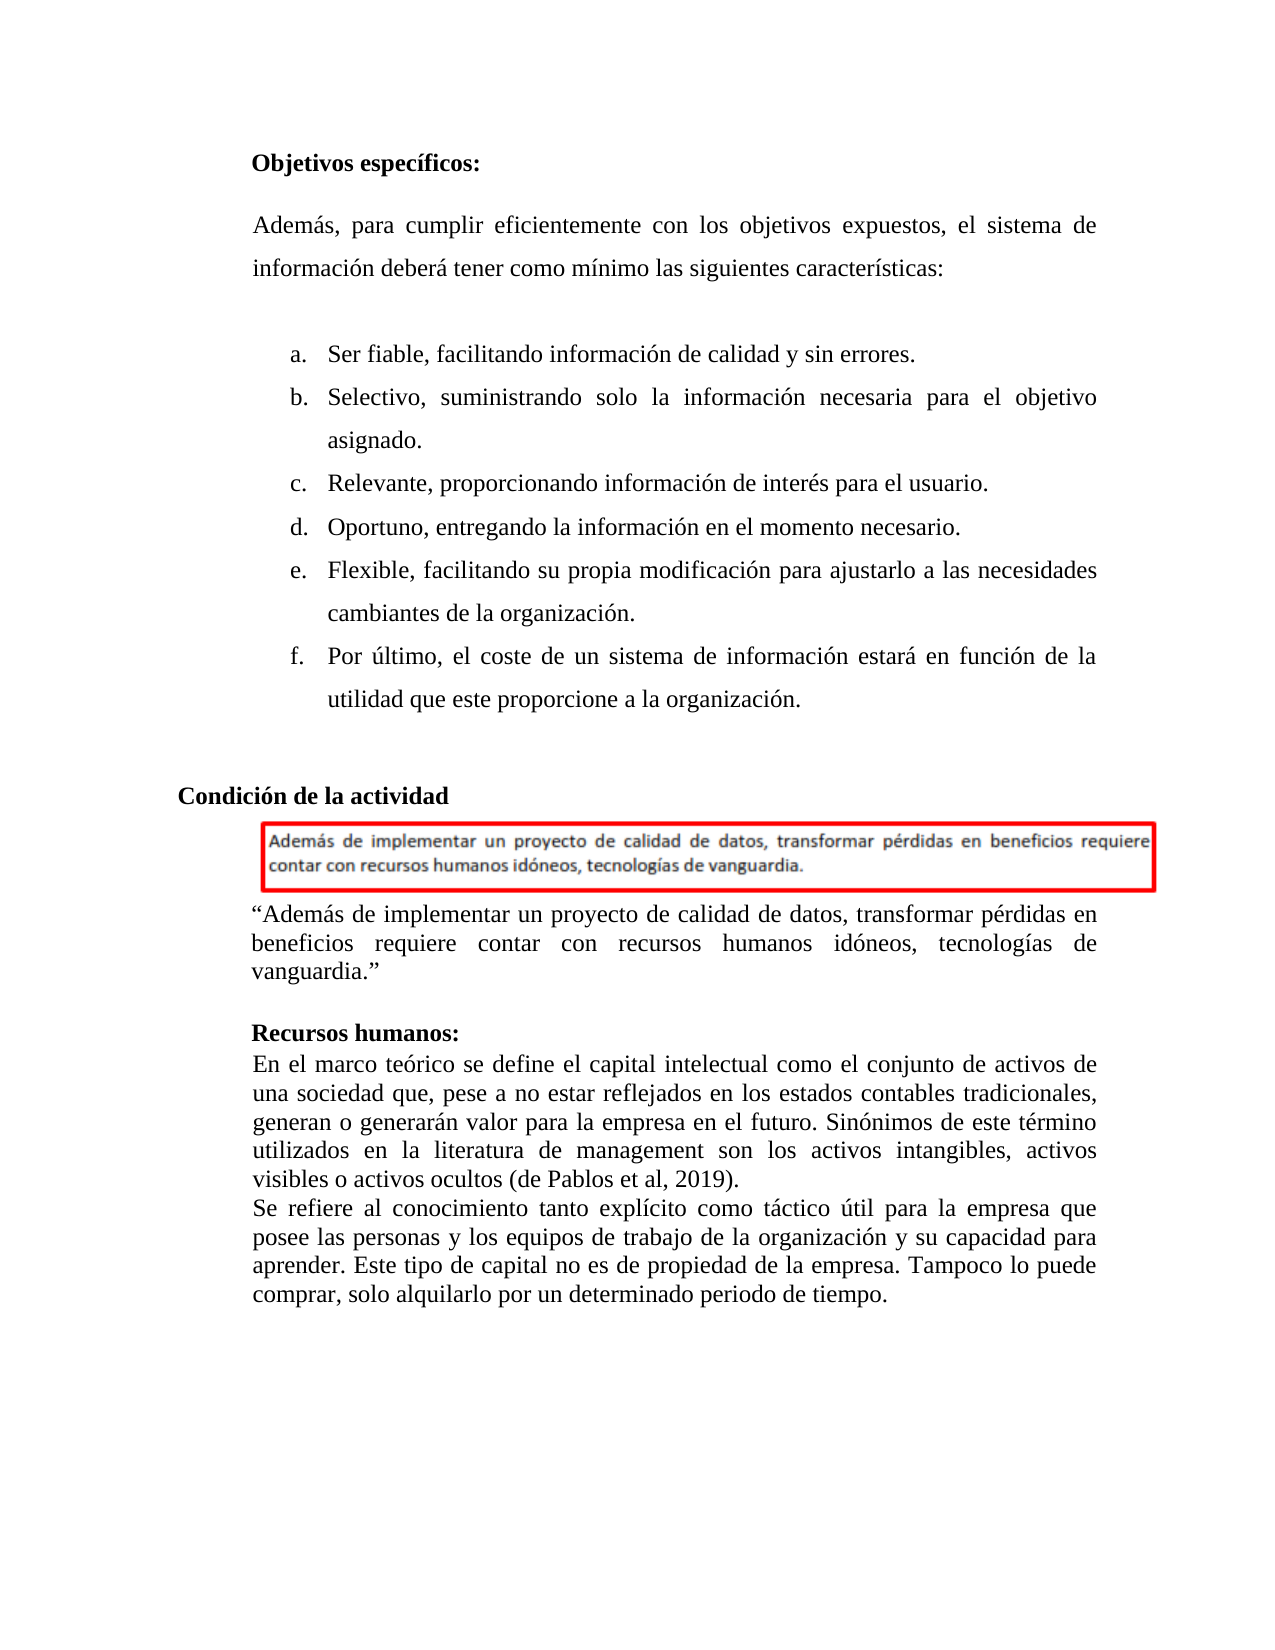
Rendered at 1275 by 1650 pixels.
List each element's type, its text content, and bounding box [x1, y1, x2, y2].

list Selectivo, suministrando solo la información necesaria para el objetivo asignado. [290, 382, 1098, 454]
picture [252, 812, 1173, 899]
list Además, para cumplir eficientemente con los objetivos expuestos, el sistema de información deberá tener como mínimo las siguientes características: [252, 210, 1098, 282]
list Flexible, facilitando su propia modificación para ajustarlo a las necesidades cambiantes de la organización. [290, 555, 1098, 627]
list Oportuno, entregando la información en el momento necesario. [290, 512, 1098, 540]
list Ser fiable, facilitando información de calidad y sin errores. [290, 339, 1098, 368]
subtitle Objetivos específicos: [177, 148, 1098, 176]
list Por último, el coste de un sistema de información estará en función de la utilidad que este proporcione a la organización. [290, 641, 1098, 713]
subtitle Condición de la actividad [177, 781, 1098, 810]
list Se refiere al conocimiento tanto explícito como táctico útil para la empresa que posee las personas y los equipos de trabajo de la organización y su capacidad para aprender. Este tipo de capital no es de propiedad de la empresa. Tampoco lo puede comprar, solo alquilarlo por un determinado periodo de tiempo. [252, 1193, 1098, 1308]
subtitle Recursos humanos: [177, 1018, 1098, 1047]
list En el marco teórico se define el capital intelectual como el conjunto de activos de una sociedad que, pese a no estar reflejados en los estados contables tradicionales, generan o generarán valor para la empresa en el futuro. Sinónimos de este término utilizados en la literatura de management son los activos intangibles, activos visibles o activos ocultos (de Pablos et al, 2019). [252, 1049, 1098, 1193]
text “Además de implementar un proyecto de calidad de datos, transformar pérdidas en beneficios requiere contar con recursos humanos idóneos, tecnologías de vanguardia.” [251, 899, 1098, 985]
list Relevante, proporcionando información de interés para el usuario. [290, 468, 1098, 497]
